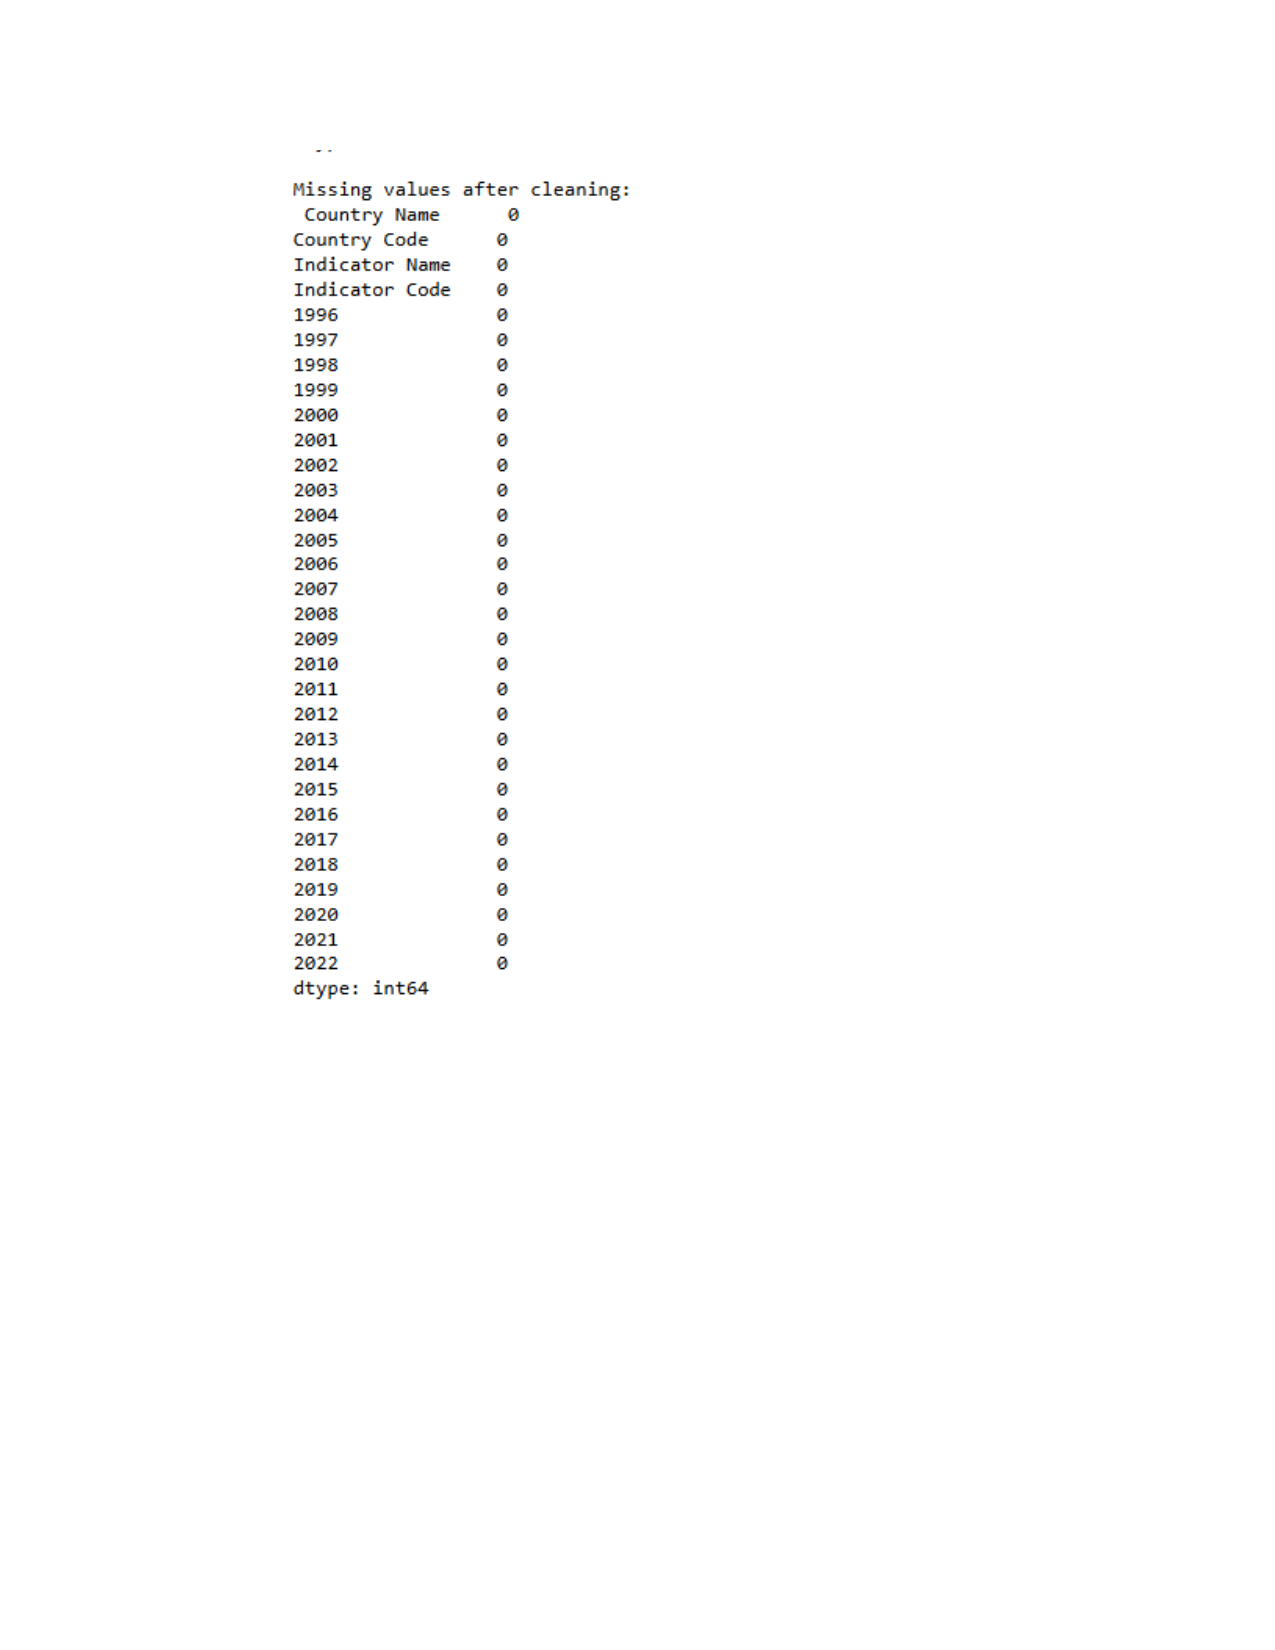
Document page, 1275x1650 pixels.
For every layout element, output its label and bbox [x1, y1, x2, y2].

picture [225, 150, 757, 1015]
